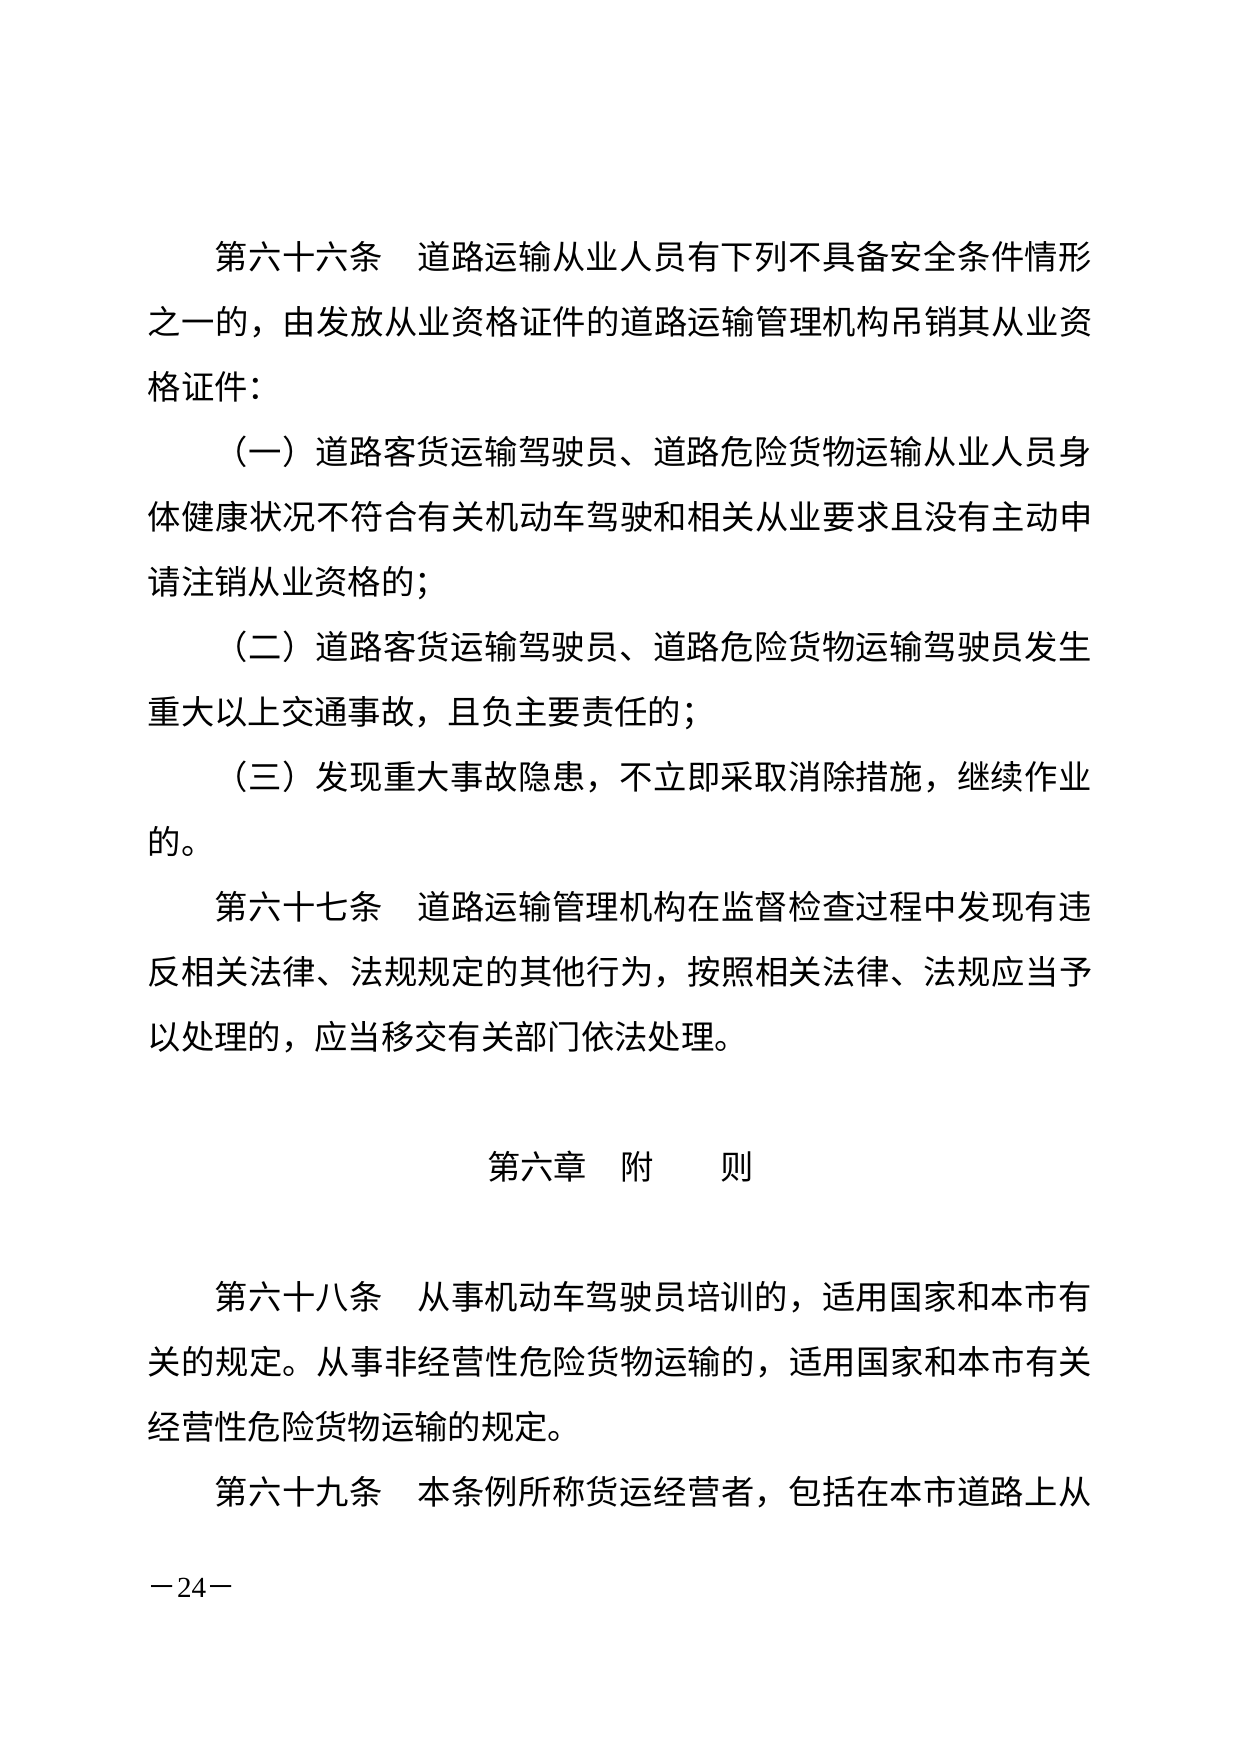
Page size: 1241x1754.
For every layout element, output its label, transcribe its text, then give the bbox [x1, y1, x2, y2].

text 第六十六条 道路运输从业人员有下列不具备安全条件情形之一的，由发放从业资格证件的道路运输管理机构吊销其从业资格证件： [148, 222, 1092, 417]
text （二）道路客货运输驾驶员、道路危险货物运输驾驶员发生重大以上交通事故，且负主要责任的； [148, 612, 1092, 742]
text 第六章 附 则 [148, 1132, 1092, 1197]
text 第六十七条 道路运输管理机构在监督检查过程中发现有违反相关法律、法规规定的其他行为，按照相关法律、法规应当予以处理的，应当移交有关部门依法处理。 [148, 872, 1092, 1067]
text （三）发现重大事故隐患，不立即采取消除措施，继续作业的。 [148, 742, 1092, 872]
text 第六十八条 从事机动车驾驶员培训的，适用国家和本市有关的规定。从事非经营性危险货物运输的，适用国家和本市有关经营性危险货物运输的规定。 [148, 1262, 1092, 1457]
text （一）道路客货运输驾驶员、道路危险货物运输从业人员身体健康状况不符合有关机动车驾驶和相关从业要求且没有主动申请注销从业资格的； [148, 417, 1092, 612]
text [148, 1457, 1092, 1522]
